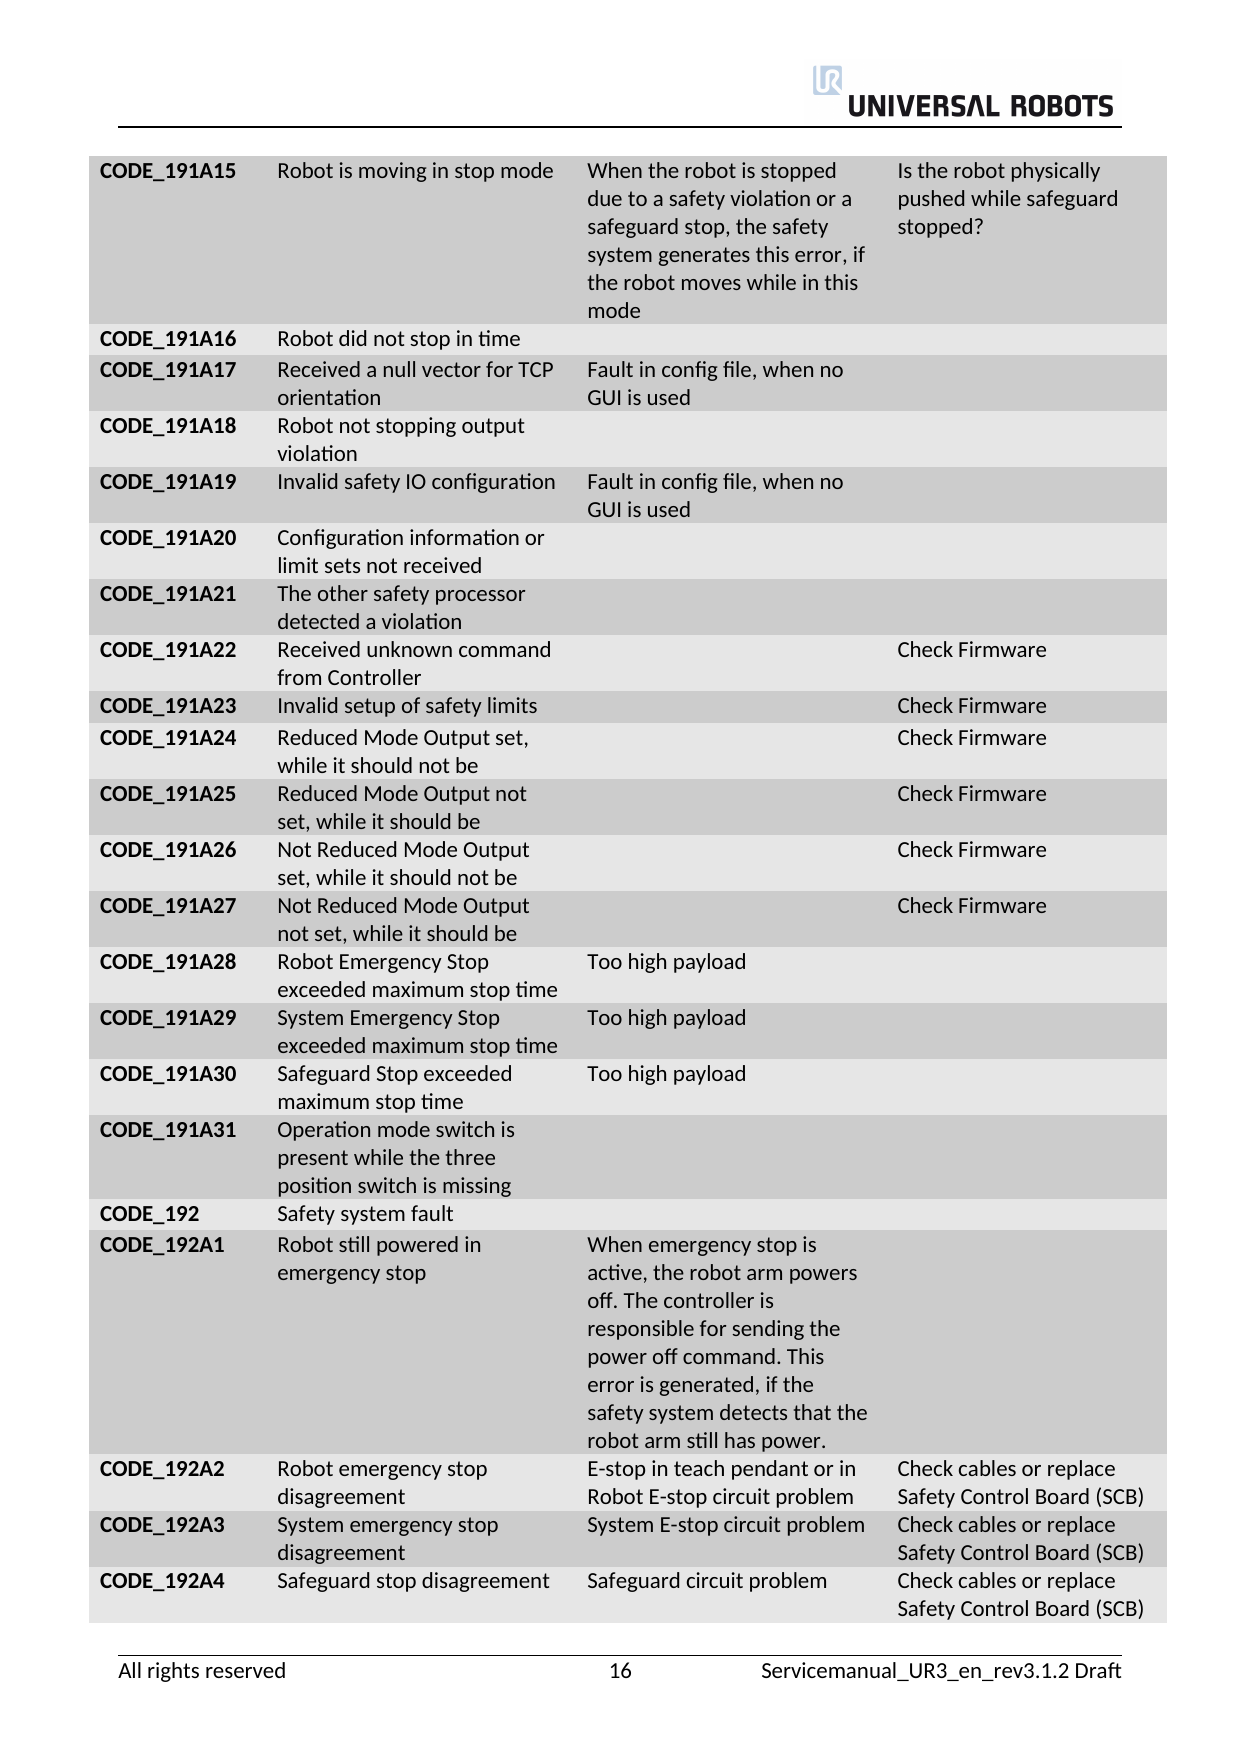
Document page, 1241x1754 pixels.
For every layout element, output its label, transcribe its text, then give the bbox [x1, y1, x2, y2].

picture [803, 59, 1123, 125]
table_cell [576, 1199, 886, 1230]
table_cell [576, 635, 886, 691]
table_cell [886, 467, 1167, 523]
table_cell CODE_192A3 [89, 1511, 266, 1567]
table_cell CODE_191A21 [89, 579, 266, 635]
table_cell CODE_192A4 [89, 1567, 266, 1623]
table_cell Operation mode switch is present while the three position switch is missing [266, 1115, 576, 1199]
table_cell Safety system fault [266, 1199, 576, 1230]
table_cell Configuration information or limit sets not received [266, 523, 576, 579]
table_cell CODE_191A24 [89, 723, 266, 779]
table_cell CODE_191A20 [89, 523, 266, 579]
table_cell Check cables or replace Safety Control Board (SCB) [886, 1567, 1167, 1623]
table_cell CODE_191A17 [89, 355, 266, 411]
table_cell Fault in config file, when no GUI is used [576, 467, 886, 523]
table_cell The other safety processor detected a violation [266, 579, 576, 635]
table_cell Check Firmware [886, 635, 1167, 691]
table_cell Too high payload [576, 1003, 886, 1059]
table_cell [886, 411, 1167, 467]
table_cell CODE_191A19 [89, 467, 266, 523]
table_cell Invalid setup of safety limits [266, 691, 576, 723]
table_cell CODE_191A25 [89, 779, 266, 835]
table_cell [886, 1003, 1167, 1059]
table_cell [576, 523, 886, 579]
table_cell [576, 723, 886, 779]
table_cell Robot emergency stop disagreement [266, 1455, 576, 1511]
table_cell [576, 1115, 886, 1199]
table_cell Fault in config file, when no GUI is used [576, 355, 886, 411]
table_cell Is the robot physically pushed while safeguard stopped? [886, 156, 1167, 324]
table_cell [576, 411, 886, 467]
table_cell Check Firmware [886, 723, 1167, 779]
table_cell CODE_191A29 [89, 1003, 266, 1059]
table_cell Received unknown command from Controller [266, 635, 576, 691]
table_cell [886, 1230, 1167, 1454]
table_cell [576, 691, 886, 723]
table_cell When emergency stop is active, the robot arm powers off. The controller is responsible for sending the power off command. This error is generated, if the safety system detects that the robot arm still has power. [576, 1230, 886, 1454]
table_cell [886, 355, 1167, 411]
table_cell [886, 1059, 1167, 1115]
table_cell CODE_192 [89, 1199, 266, 1230]
table_cell Not Reduced Mode Output set, while it should not be [266, 835, 576, 891]
table_cell Robot still powered in emergency stop [266, 1230, 576, 1454]
table_cell CODE_191A16 [89, 324, 266, 355]
table_cell CODE_191A30 [89, 1059, 266, 1115]
table_cell [886, 579, 1167, 635]
table_cell System E-stop circuit problem [576, 1511, 886, 1567]
table_cell Check Firmware [886, 779, 1167, 835]
table_cell Received a null vector for TCP orientation [266, 355, 576, 411]
table_cell Robot did not stop in time [266, 324, 576, 355]
table_cell Reduced Mode Output not set, while it should be [266, 779, 576, 835]
table_cell CODE_191A31 [89, 1115, 266, 1199]
table_cell CODE_192A1 [89, 1230, 266, 1454]
table_cell [886, 523, 1167, 579]
table_cell Reduced Mode Output set, while it should not be [266, 723, 576, 779]
table_cell Check Firmware [886, 691, 1167, 723]
table_cell [576, 324, 886, 355]
table_cell [576, 779, 886, 835]
table_cell [576, 579, 886, 635]
table_cell [886, 1199, 1167, 1230]
table_cell Robot is moving in stop mode [266, 156, 576, 324]
table_cell Check cables or replace Safety Control Board (SCB) [886, 1511, 1167, 1567]
table_cell System emergency stop disagreement [266, 1511, 576, 1567]
table_cell Robot not stopping output violation [266, 411, 576, 467]
table_cell CODE_191A27 [89, 891, 266, 947]
table_cell CODE_191A28 [89, 947, 266, 1003]
table_cell Safeguard circuit problem [576, 1567, 886, 1623]
table_cell CODE_191A15 [89, 156, 266, 324]
table_cell Check cables or replace Safety Control Board (SCB) [886, 1455, 1167, 1511]
table_cell [576, 891, 886, 947]
table_cell System Emergency Stop exceeded maximum stop time [266, 1003, 576, 1059]
table_cell Too high payload [576, 947, 886, 1003]
table_cell When the robot is stopped due to a safety violation or a safeguard stop, the safety system generates this error, if the robot moves while in this mode [576, 156, 886, 324]
table_cell Safeguard stop disagreement [266, 1567, 576, 1623]
table_cell E-stop in teach pendant or in Robot E-stop circuit problem [576, 1455, 886, 1511]
table_cell Safeguard Stop exceeded maximum stop time [266, 1059, 576, 1115]
table_cell CODE_191A26 [89, 835, 266, 891]
table_cell CODE_191A23 [89, 691, 266, 723]
table_cell Invalid safety IO configuration [266, 467, 576, 523]
table_cell [886, 324, 1167, 355]
table_cell [576, 835, 886, 891]
table_cell Check Firmware [886, 835, 1167, 891]
table_cell [886, 1115, 1167, 1199]
table_cell CODE_191A18 [89, 411, 266, 467]
table_cell Too high payload [576, 1059, 886, 1115]
table_cell Robot Emergency Stop exceeded maximum stop time [266, 947, 576, 1003]
table_cell Not Reduced Mode Output not set, while it should be [266, 891, 576, 947]
table_cell CODE_191A22 [89, 635, 266, 691]
table_cell CODE_192A2 [89, 1455, 266, 1511]
table_cell Check Firmware [886, 891, 1167, 947]
table_cell [886, 947, 1167, 1003]
